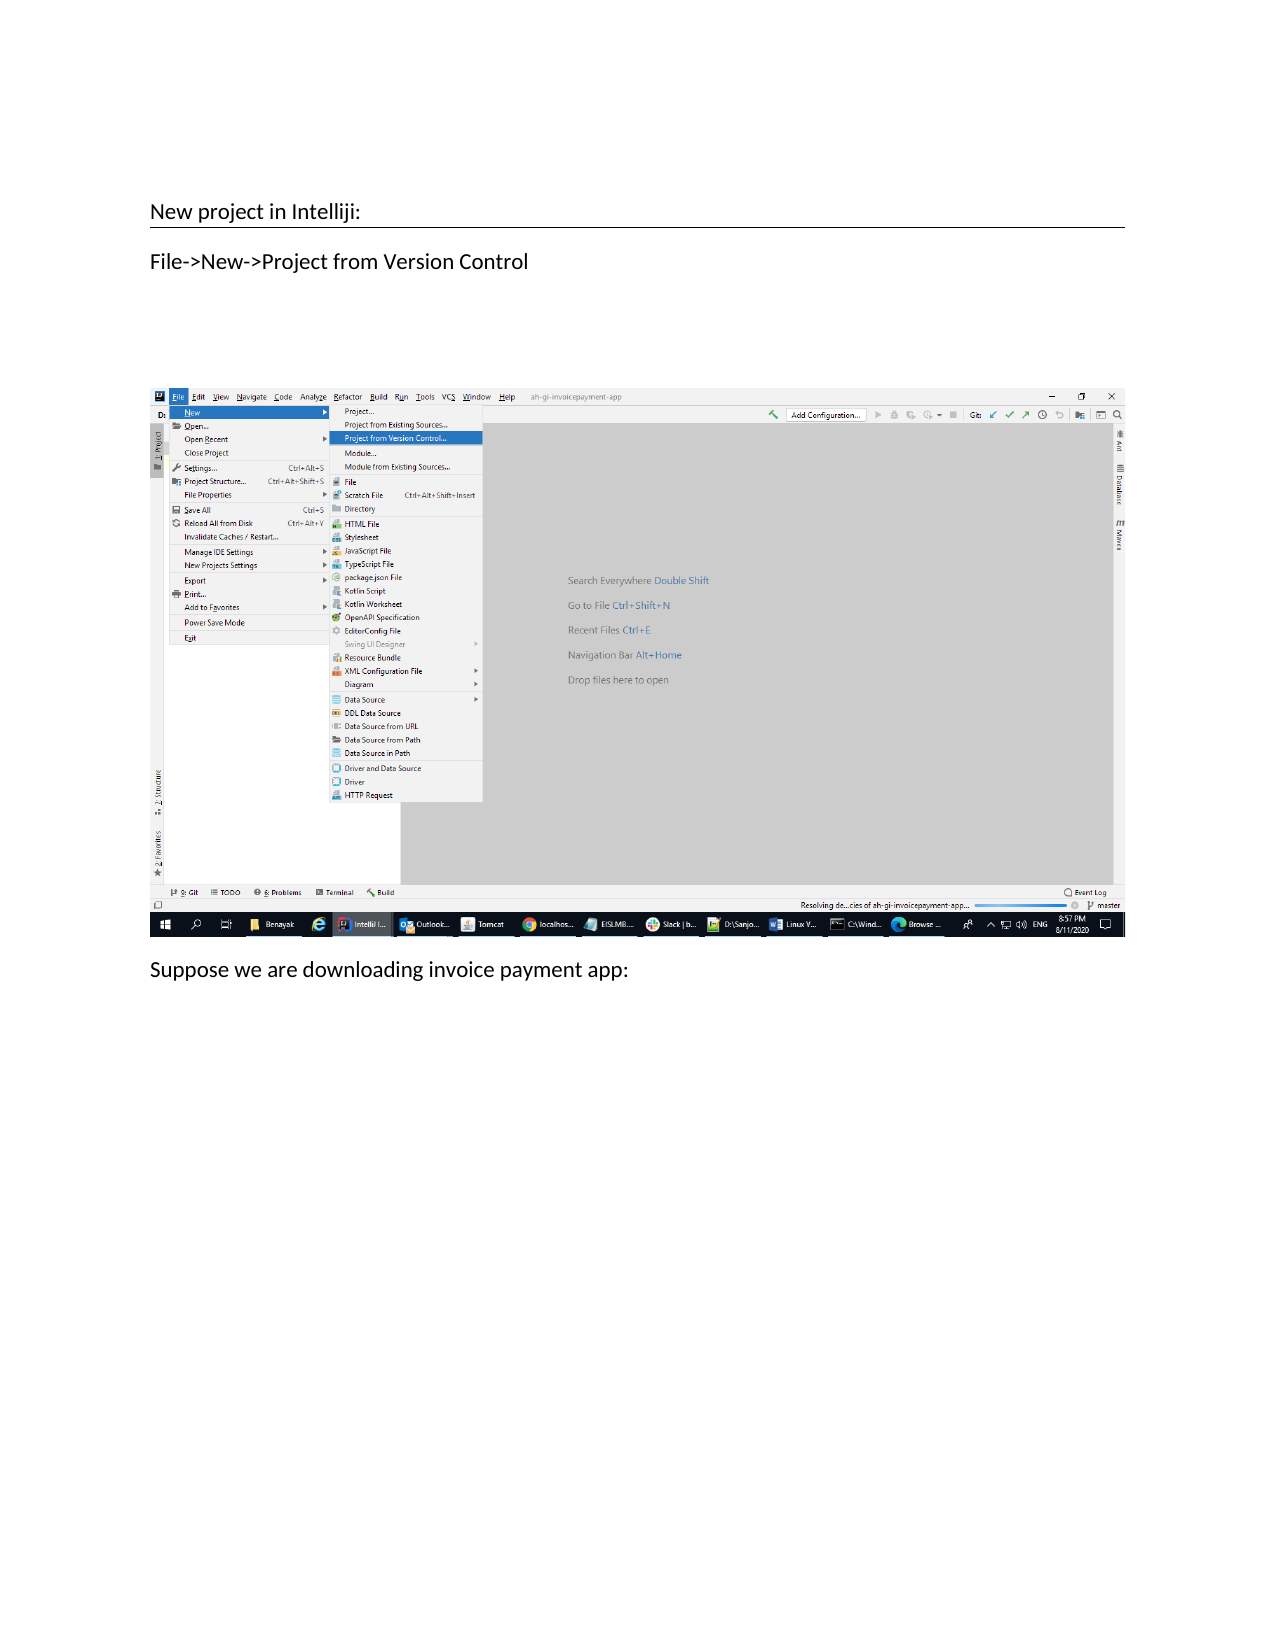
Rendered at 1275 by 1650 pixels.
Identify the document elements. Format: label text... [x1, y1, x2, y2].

picture [150, 388, 1125, 937]
text New project in Intelliji: [150, 197, 1125, 227]
text Suppose we are downloading invoice payment app: [150, 955, 1125, 983]
text File->New->Project from Version Control [150, 247, 1125, 275]
